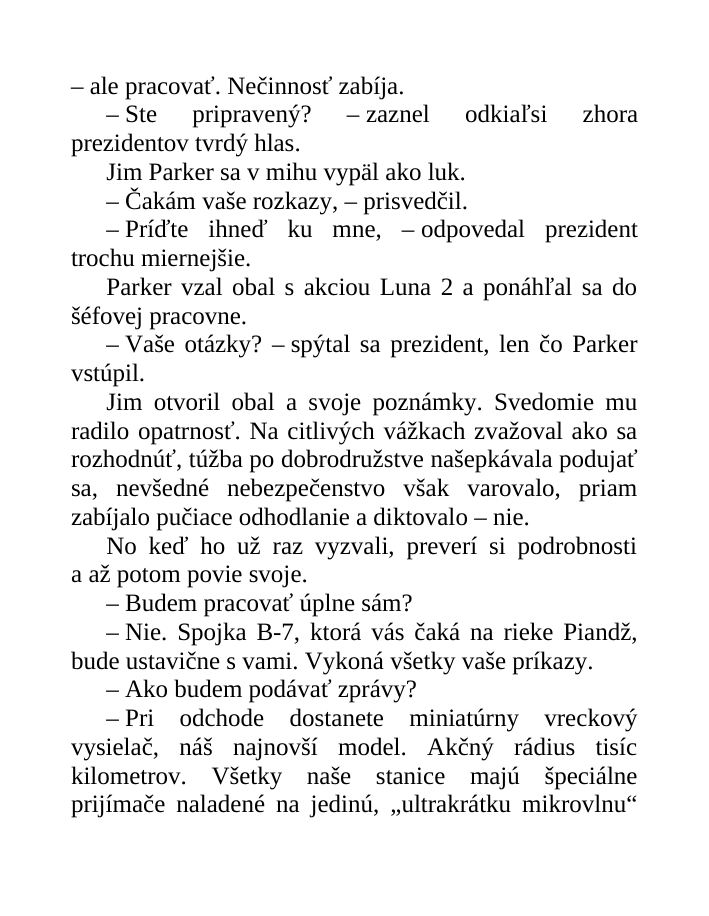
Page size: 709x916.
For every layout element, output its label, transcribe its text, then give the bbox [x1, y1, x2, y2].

text – Budem pracovať úplne sám? [71, 588, 638, 617]
text – Ako budem podávať zprávy? [71, 674, 638, 703]
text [71, 71, 638, 99]
text Parker vzal obal s akciou Luna 2 a ponáhľal sa do šéfovej pracovne. [71, 272, 638, 329]
text – Vaše otázky? – spýtal sa prezident, len čo Parker vstúpil. [71, 329, 638, 387]
text Jim Parker sa v mihu vypäl ako luk. [71, 157, 638, 186]
text – Čakám vaše rozkazy, – prisvedčil. [71, 186, 638, 214]
text – Príďte ihneď ku mne, – odpovedal prezident trochu miernejšie. [71, 214, 638, 272]
text – Nie. Spojka B-7, ktorá vás čaká na rieke Piandž, bude ustavične s vami. Vykoná všetky vaše príkazy. [71, 617, 638, 674]
text No keď ho už raz vyzvali, preverí si podrobnosti a až potom povie svoje. [71, 531, 638, 588]
text Jim otvoril obal a svoje poznámky. Svedomie mu radilo opatrnosť. Na citlivých vážkach zvažoval ako sa rozhodnúť, túžba po dobrodružstve našepkávala podujať sa, nevšedné nebezpečenstvo však varovalo, priam zabíjalo pučiace odhodlanie a diktovalo – nie. [71, 387, 638, 531]
text – Ste pripravený? – zaznel odkiaľsi zhora prezidentov tvrdý hlas. [71, 99, 638, 157]
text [71, 703, 638, 818]
